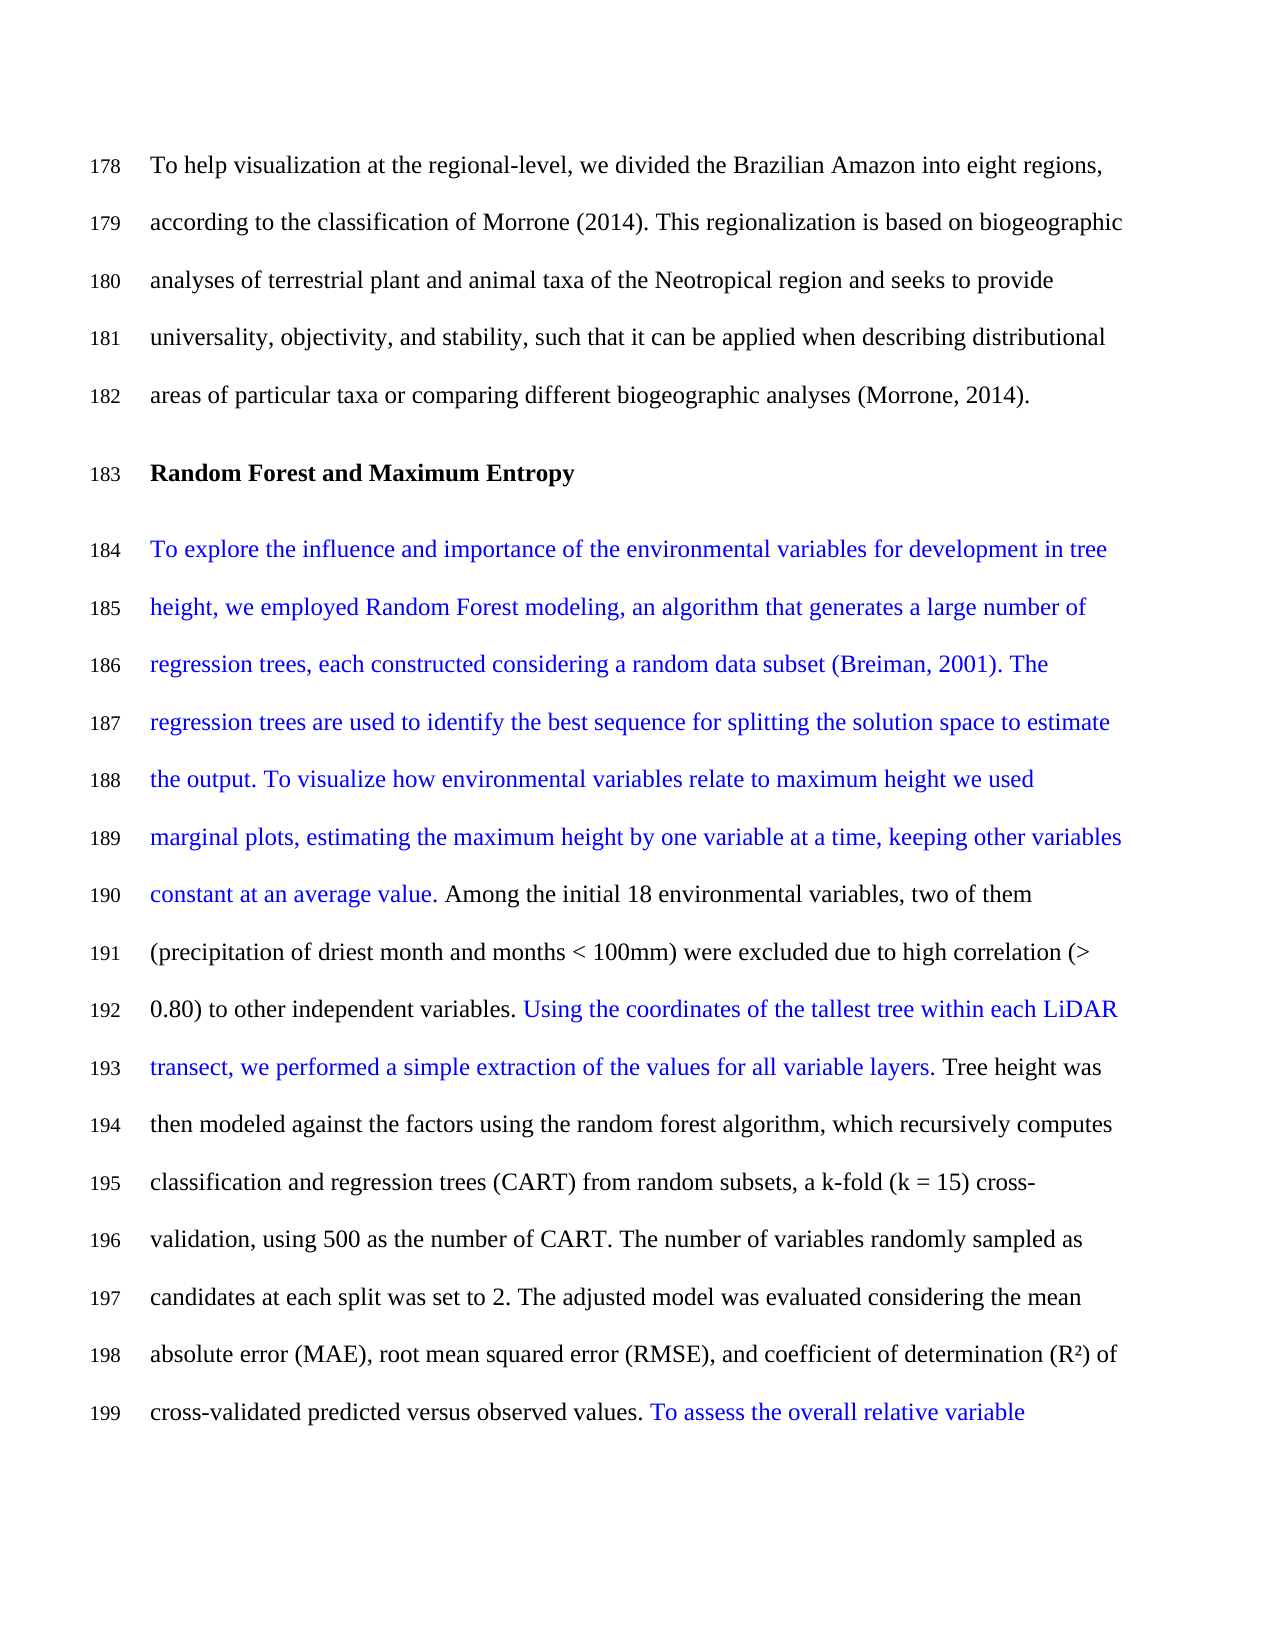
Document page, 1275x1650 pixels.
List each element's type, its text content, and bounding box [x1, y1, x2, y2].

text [150, 534, 1125, 1426]
text To help visualization at the regional-level, we divided the Brazilian Amazon into eight regions, according to the classification of Morrone (2014). This regionalization is based on biogeographic analyses of terrestrial plant and animal taxa of the Neotropical region and seeks to provide universality, objectivity, and stability, such that it can be applied when describing distributional areas of particular taxa or comparing different biogeographic analyses (Morrone, 2014). [150, 150, 1125, 409]
subtitle Random Forest and Maximum Entropy [150, 458, 1125, 487]
